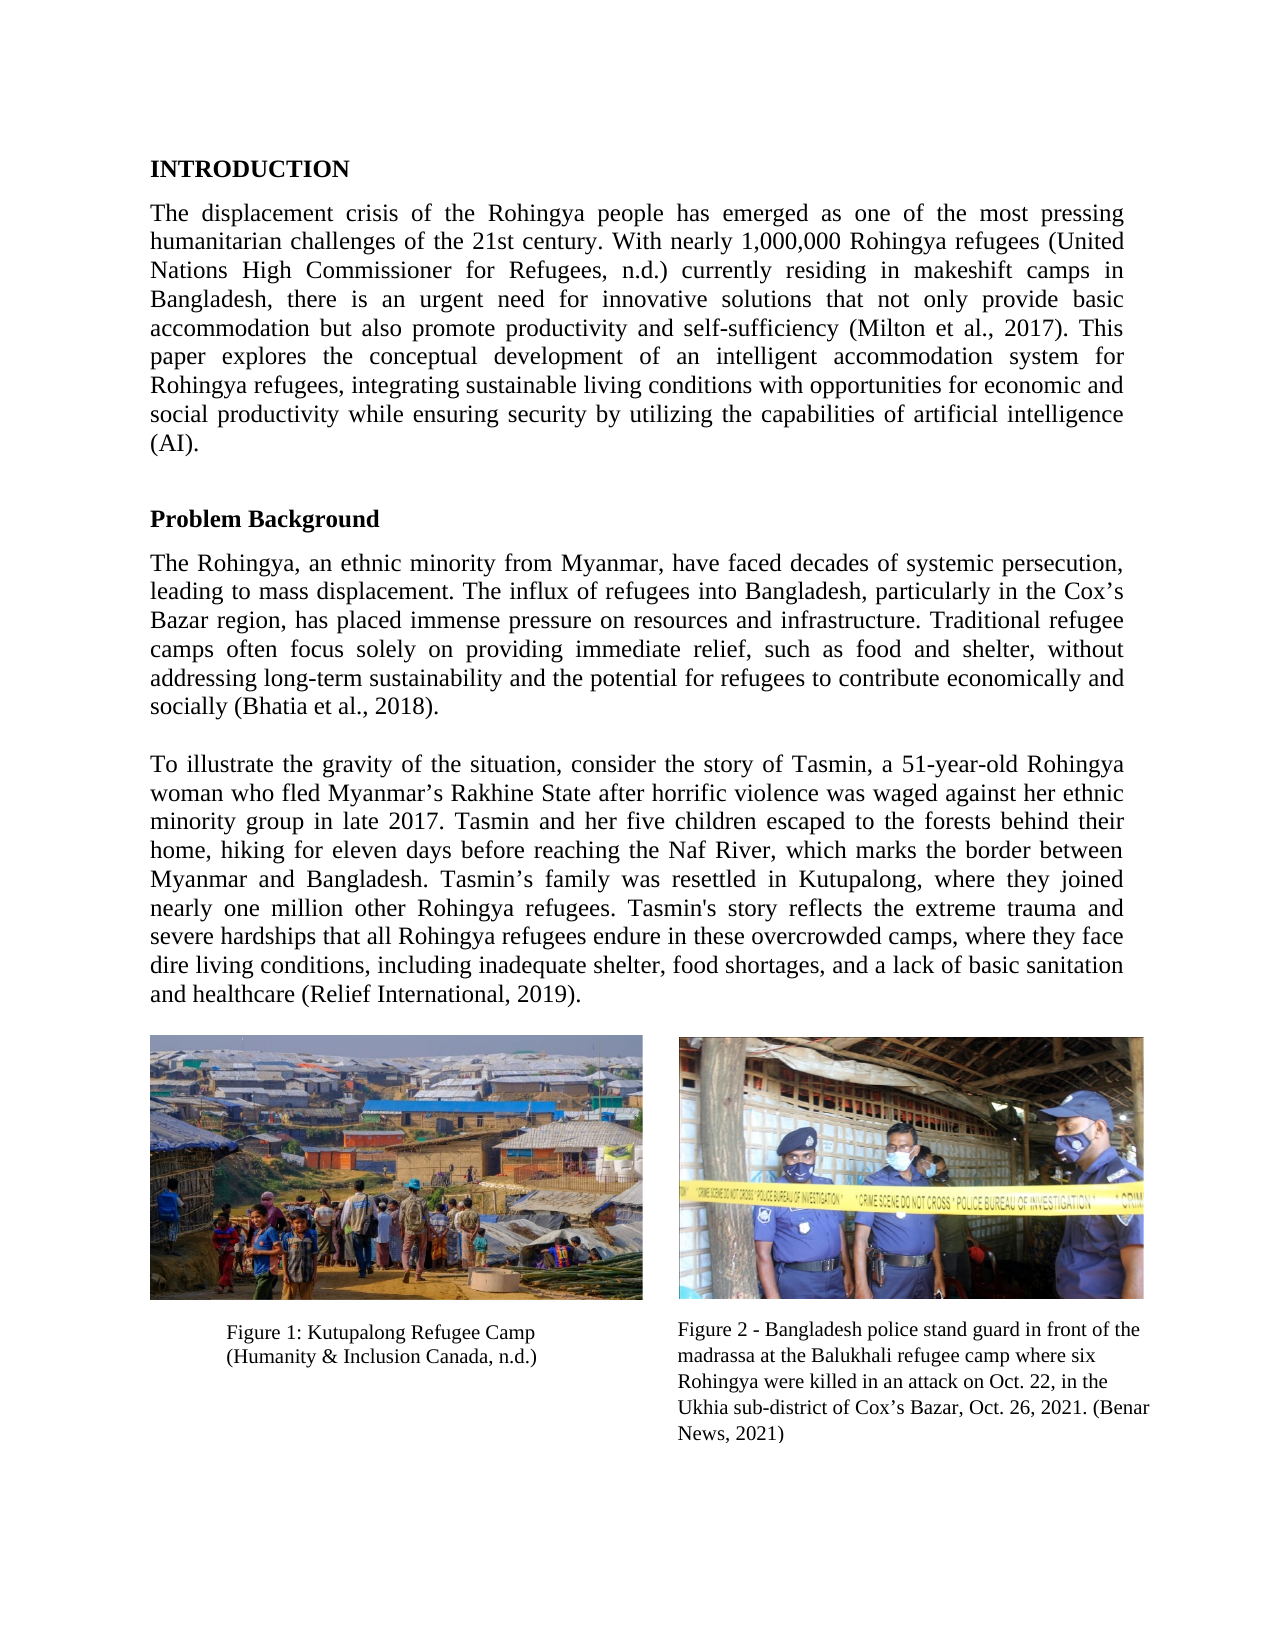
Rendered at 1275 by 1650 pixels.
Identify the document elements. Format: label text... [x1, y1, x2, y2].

text The Rohingya, an ethnic minority from Myanmar, have faced decades of systemic persecution, leading to mass displacement. The influx of refugees into Bangladesh, particularly in the Cox’s Bazar region, has placed immense pressure on resources and infrastructure. Traditional refugee camps often focus solely on providing immediate relief, such as food and shelter, without addressing long-term sustainability and the potential for refugees to contribute economically and socially (Bhatia et al., 2018). [150, 548, 1125, 720]
subtitle INTRODUCTION [150, 154, 1125, 183]
picture [679, 1037, 1144, 1299]
text The displacement crisis of the Rohingya people has emerged as one of the most pressing humanitarian challenges of the 21st century. With nearly 1,000,000 Rohingya refugees (United Nations High Commissioner for Refugees, n.d.) currently residing in makeshift camps in Bangladesh, there is an urgent need for innovative solutions that not only provide basic accommodation but also promote productivity and self-sufficiency (Milton et al., 2017). This paper explores the conceptual development of an intelligent accommodation system for Rohingya refugees, integrating sustainable living conditions with opportunities for economic and social productivity while ensuring security by utilizing the capabilities of artificial intelligence (AI). [150, 198, 1125, 456]
subtitle Problem Background [150, 504, 1125, 533]
text To illustrate the gravity of the situation, consider the story of Tasmin, a 51-year-old Rohingya woman who fled Myanmar’s Rakhine State after horrific violence was waged against her ethnic minority group in late 2017. Tasmin and her five children escaped to the forests behind their home, hiking for eleven days before reaching the Naf River, which marks the border between Myanmar and Bangladesh. Tasmin’s family was resettled in Kutupalong, where they joined nearly one million other Rohingya refugees. Tasmin's story reflects the extreme trauma and severe hardships that all Rohingya refugees endure in these overcrowded camps, where they face dire living conditions, including inadequate shelter, food shortages, and a lack of basic sanitation and healthcare (Relief International, 2019). [150, 749, 1125, 1008]
picture [150, 1035, 643, 1300]
